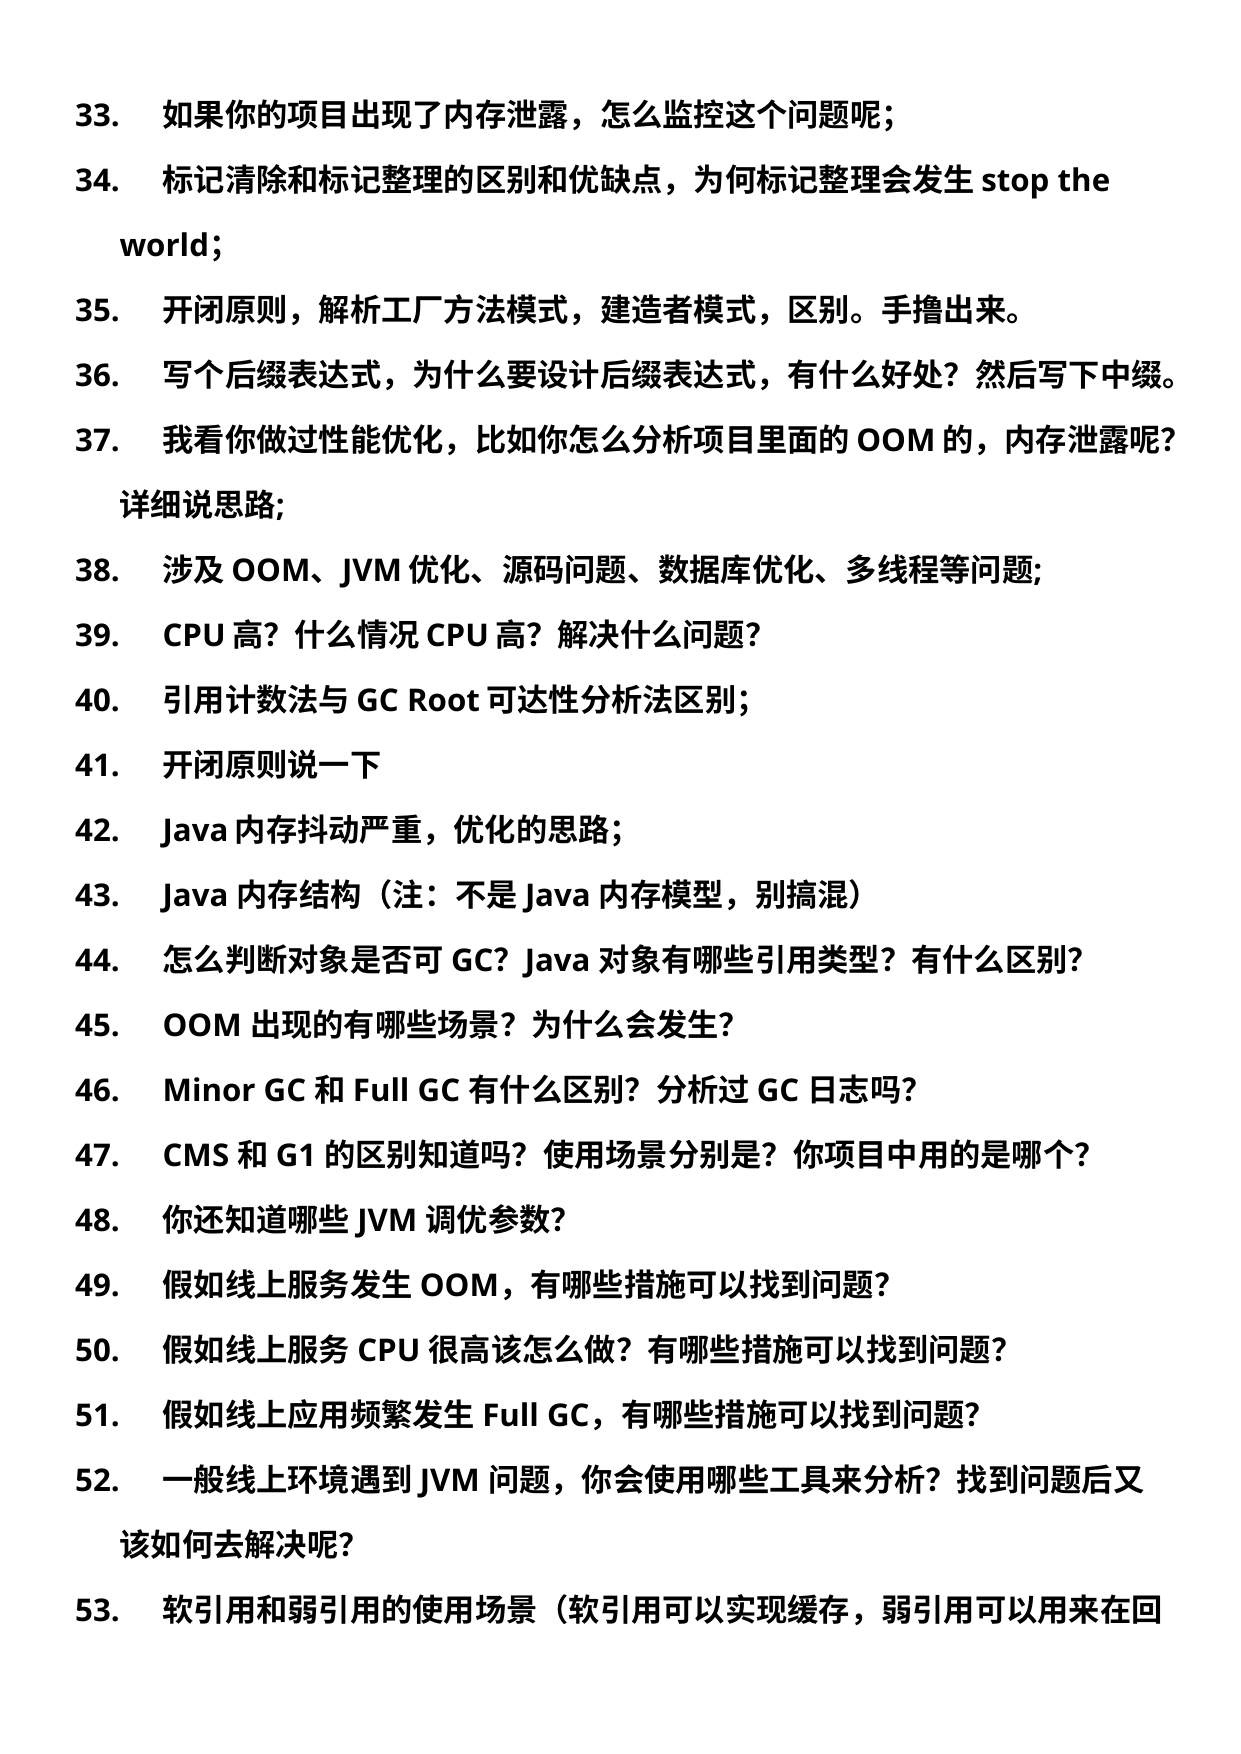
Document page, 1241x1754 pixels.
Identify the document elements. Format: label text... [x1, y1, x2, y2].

subtitle 如果你的项目出现了内存泄露，怎么监控这个问题呢； [75, 363, 1165, 428]
subtitle CPU高？什么情况CPU高？解决什么问题？ [75, 1058, 1165, 1123]
subtitle 怎么判断对象是否可 GC？Java 对象有哪些引用类型？有什么区别？ [75, 1529, 1165, 1594]
subtitle 然后讲下对象的死亡过程？ [75, 175, 1165, 240]
subtitle 写个后缀表达式，为什么要设计后缀表达式，有什么好处？然后写下中缀。 [75, 711, 1165, 776]
subtitle Full GC次数太多了，如何优化； [75, 269, 1165, 334]
subtitle 标记清除和标记整理的区别和优缺点，为何标记整理会发生stop the world； [75, 457, 1165, 587]
subtitle 我看你做过性能优化，比如你怎么分析项目里面的OOM的，内存泄露呢？详细说思路; [75, 805, 1165, 935]
subtitle 引用计数法与GC Root可达性分析法区别； [75, 1152, 1165, 1217]
subtitle Java内存抖动严重，优化的思路； [75, 1341, 1165, 1406]
subtitle Java 内存结构（注：不是 Java 内存模型，别搞混） [75, 1435, 1165, 1500]
subtitle 开闭原则说一下 [75, 1247, 1165, 1312]
subtitle 涉及OOM、JVM优化、源码问题、数据库优化、多线程等问题; [75, 964, 1165, 1029]
subtitle 开闭原则，解析工厂方法模式，建造者模式，区别。手撸出来。 [75, 617, 1165, 682]
subtitle CMS垃圾回收过程； [75, 81, 1165, 146]
